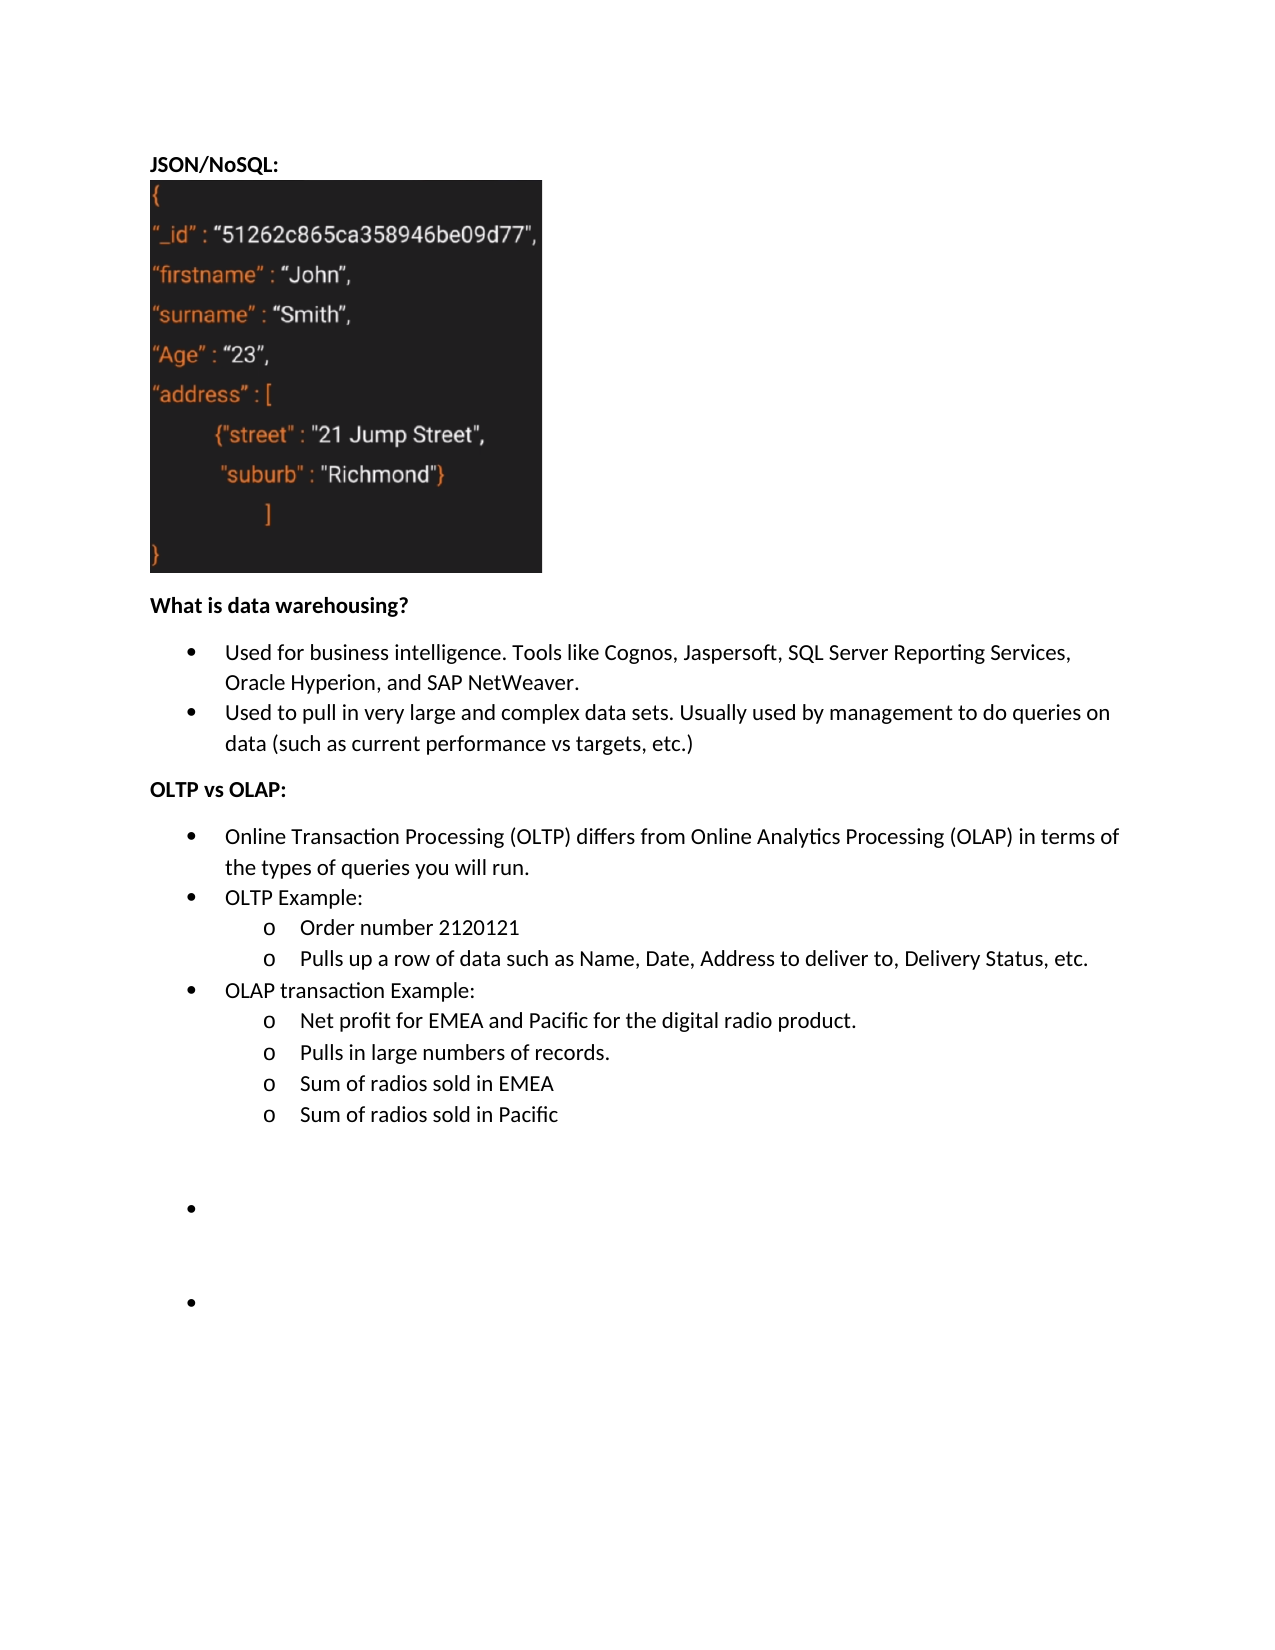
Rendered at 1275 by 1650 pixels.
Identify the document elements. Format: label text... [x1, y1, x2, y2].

list Used to pull in very large and complex data sets. Usually used by management to do queries on data (such as current performance vs targets, etc.) [187, 698, 1125, 757]
text OLTP vs OLAP: [150, 776, 1125, 804]
list Net profit for EMEA and Pacific for the digital radio product. [262, 1006, 1125, 1035]
list Order number 2120121 [262, 913, 1125, 942]
list Pulls up a row of data such as Name, Date, Address to deliver to, Delivery Status, etc. [262, 944, 1125, 974]
list Online Transaction Processing (OLTP) differs from Online Analytics Processing (OLAP) in terms of the types of queries you will run. [187, 822, 1125, 881]
picture [150, 180, 543, 573]
text What is data warehousing? [150, 591, 1125, 619]
list Pulls in large numbers of records. [262, 1038, 1125, 1067]
list Sum of radios sold in EMEA [262, 1069, 1125, 1098]
list Used for business intelligence. Tools like Cognos, Jaspersoft, SQL Server Reporting Services, Oracle Hyperion, and SAP NetWeaver. [187, 638, 1125, 696]
list OLTP Example: [187, 883, 1125, 911]
list Sum of radios sold in Pacific [262, 1101, 1125, 1130]
list OLAP transaction Example: [187, 976, 1125, 1004]
